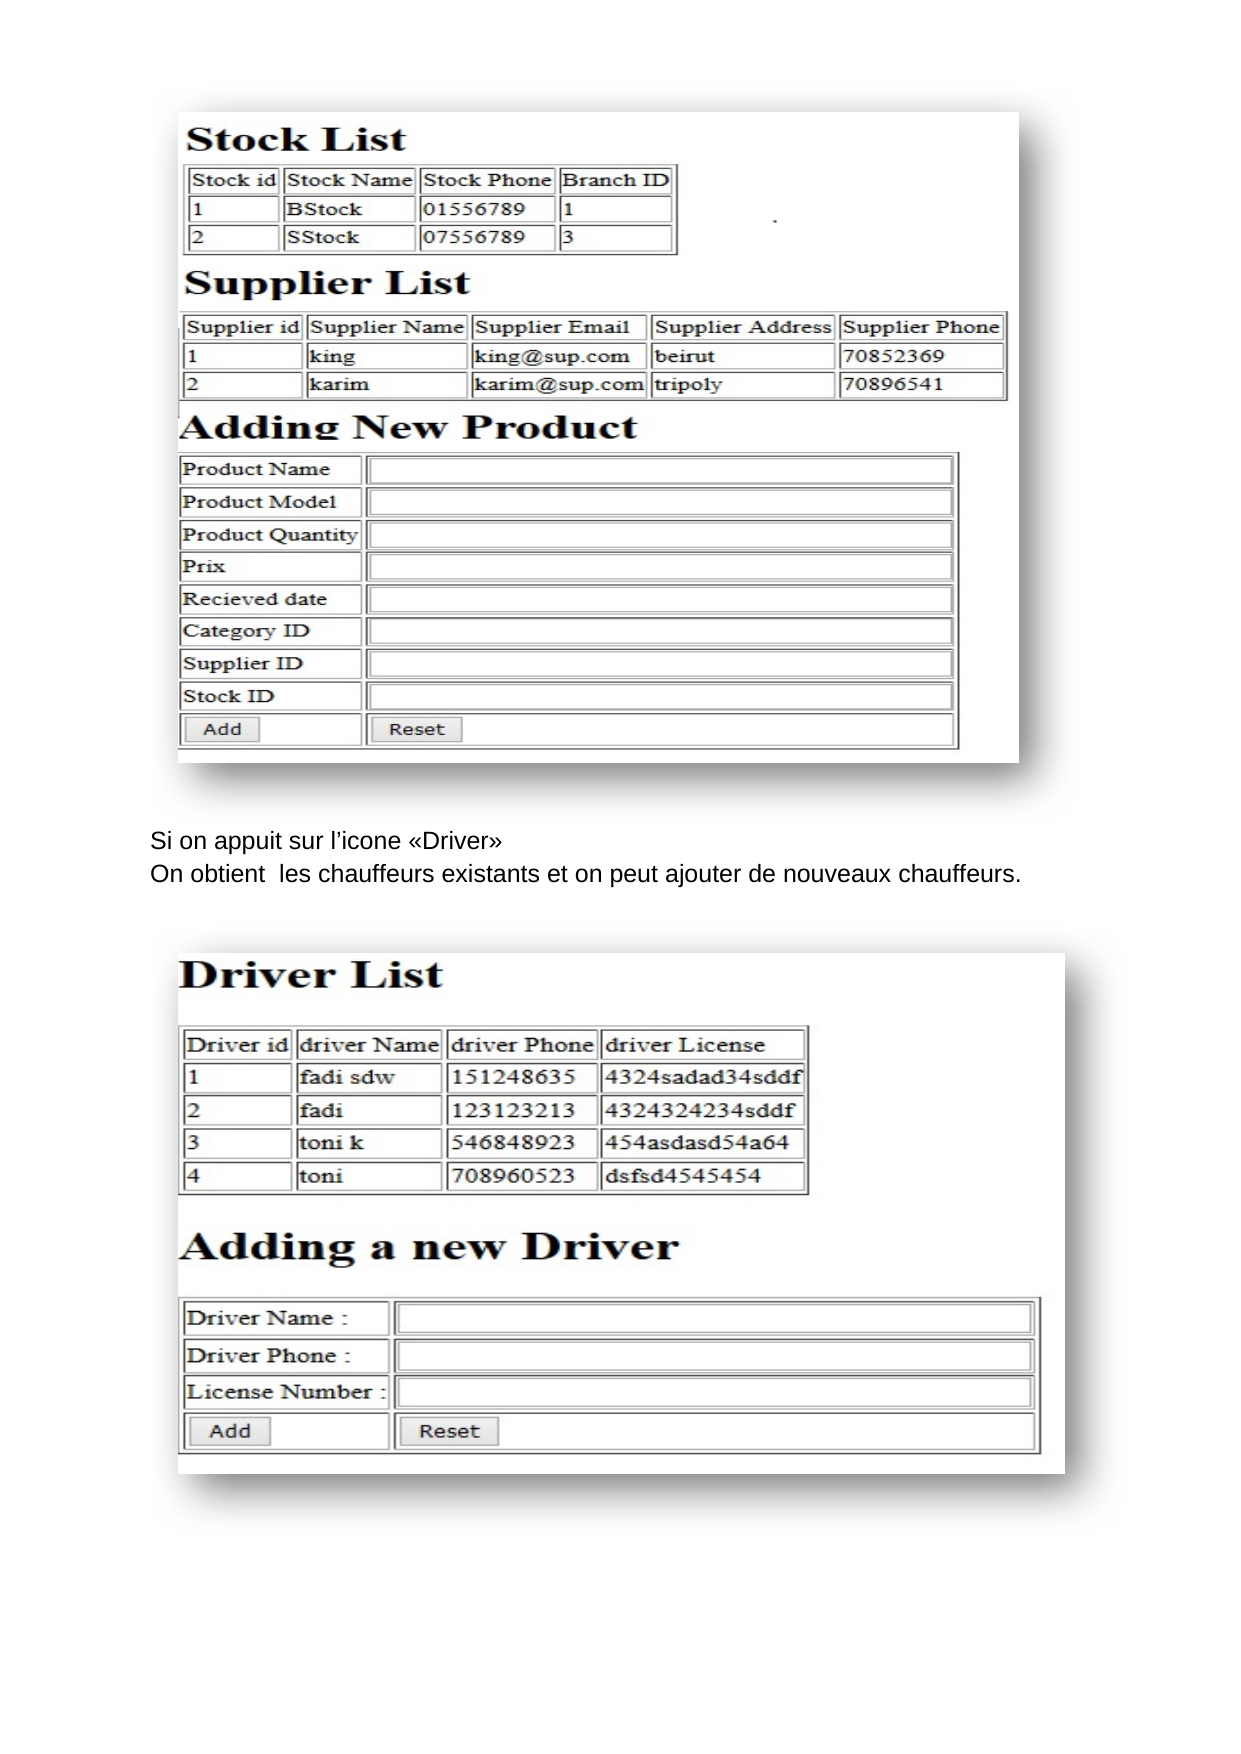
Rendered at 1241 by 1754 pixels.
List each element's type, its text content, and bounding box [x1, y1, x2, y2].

picture [178, 112, 1019, 763]
text On obtient les chauffeurs existants et on peut ajouter de nouveaux chauffeurs. [150, 859, 1153, 888]
picture [178, 953, 1065, 1474]
text Si on appuit sur l’icone «Driver» [150, 826, 1153, 855]
